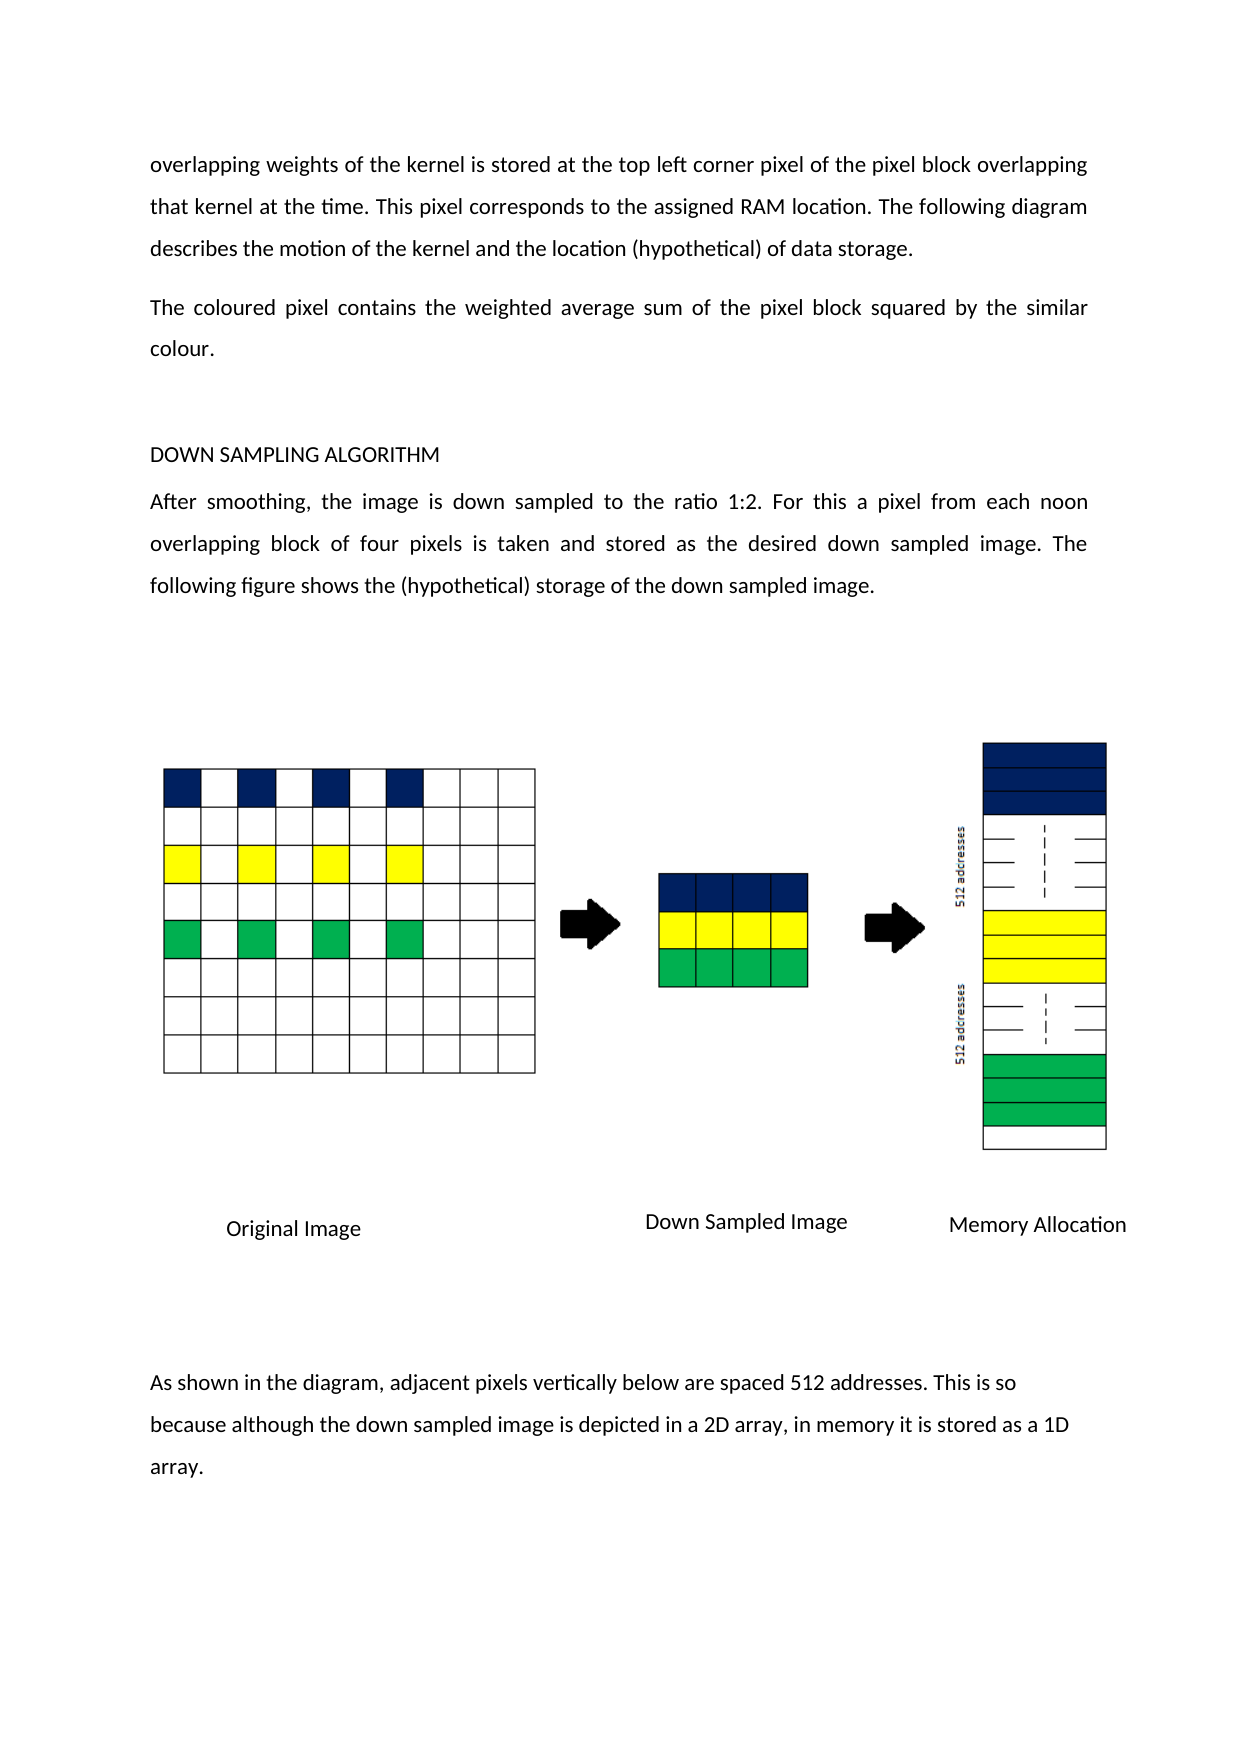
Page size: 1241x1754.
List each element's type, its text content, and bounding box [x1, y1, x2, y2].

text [150, 150, 1090, 262]
text DOWN SAMPLING ALGORITHM [150, 440, 1090, 468]
text After smoothing, the image is down sampled to the ratio 1:2. For this a pixel from each noon overlapping block of four pixels is taken and stored as the desired down sampled image. The following figure shows the (hypothetical) storage of the down sampled image. [150, 487, 1090, 599]
picture [150, 723, 1124, 1171]
text As shown in the diagram, adjacent pixels vertically below are spaced 512 addresses. This is so because although the down sampled image is depicted in a 2D array, in memory it is stored as a 1D array. [150, 1368, 1090, 1480]
text The coloured pixel contains the weighted average sum of the pixel block squared by the similar colour. [150, 293, 1090, 363]
